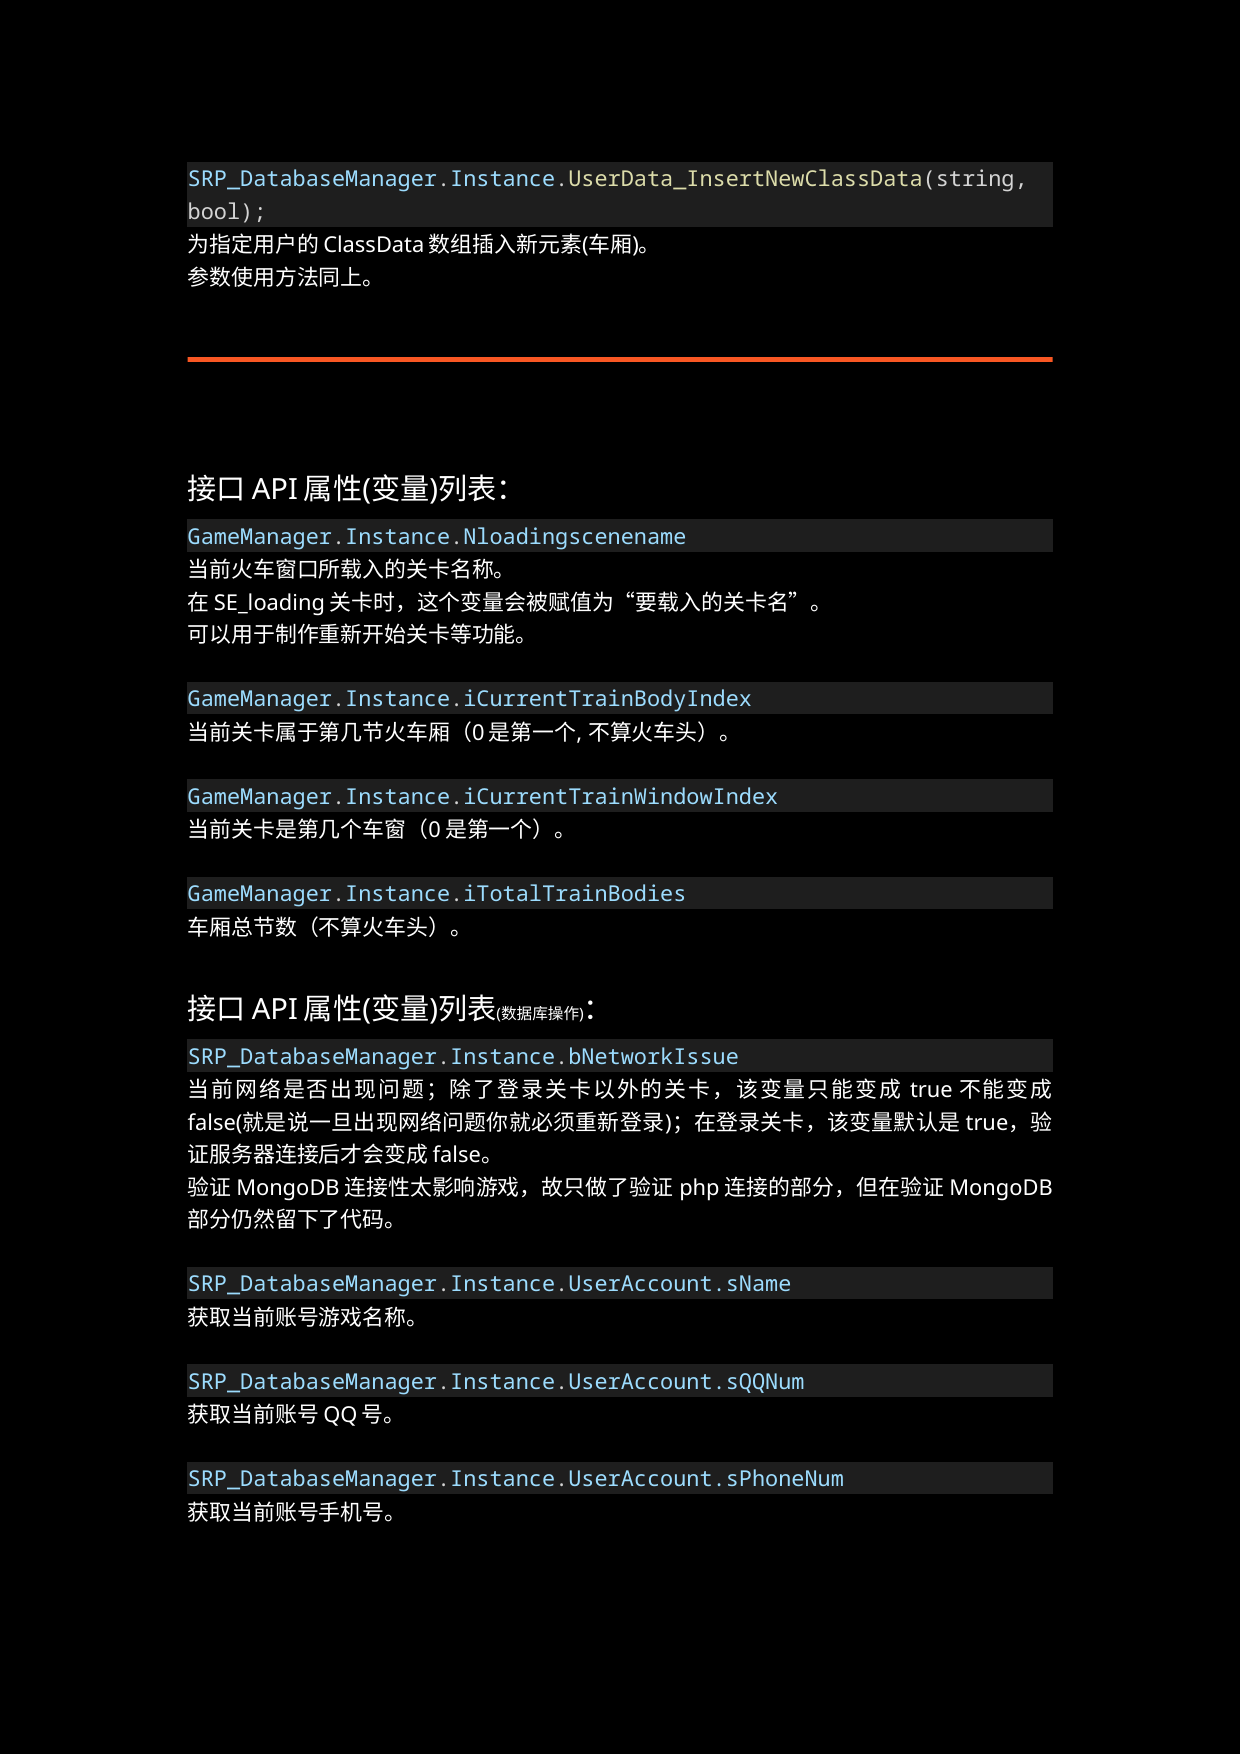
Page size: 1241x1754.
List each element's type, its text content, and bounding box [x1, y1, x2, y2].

text SRP_DatabaseManager.Instance.UserAccount.sQQNum [187, 1364, 1053, 1397]
text 接口API属性(变量)列表(数据库操作)： [187, 974, 1053, 1039]
text 可以用于制作重新开始关卡等功能。 [187, 617, 1053, 649]
text 当前火车窗口所载入的关卡名称。 [187, 552, 1053, 584]
text GameManager.Instance.iCurrentTrainBodyIndex [187, 682, 1053, 714]
text 当前网络是否出现问题；除了登录关卡以外的关卡，该变量只能变成true不能变成false(就是说一旦出现网络问题你就必须重新登录)；在登录关卡，该变量默认是true，验证服务器连接后才会变成false。 [187, 1072, 1053, 1169]
text GameManager.Instance.iCurrentTrainWindowIndex [187, 779, 1053, 812]
text GameManager.Instance.Nloadingscenename [187, 519, 1053, 552]
text 验证MongoDB连接性太影响游戏，故只做了验证php连接的部分，但在验证MongoDB部分仍然留下了代码。 [187, 1169, 1053, 1234]
text 获取当前账号QQ号。 [187, 1397, 1053, 1429]
text 为指定用户的ClassData数组插入新元素(车厢)。 [187, 227, 1053, 259]
text 在SE_loading关卡时，这个变量会被赋值为“要载入的关卡名”。 [187, 584, 1053, 617]
text SRP_DatabaseManager.Instance.bNetworkIssue [187, 1039, 1053, 1072]
text 获取当前账号手机号。 [187, 1494, 1053, 1527]
text 当前关卡是第几个车窗（0是第一个）。 [187, 812, 1053, 844]
text SRP_DatabaseManager.Instance.UserAccount.sName [187, 1267, 1053, 1299]
text GameManager.Instance.iTotalTrainBodies [187, 877, 1053, 909]
text SRP_DatabaseManager.Instance.UserAccount.sPhoneNum [187, 1462, 1053, 1494]
text SRP_DatabaseManager.Instance.UserData_InsertNewClassData(string, bool); [187, 162, 1053, 227]
text 车厢总节数（不算火车头）。 [187, 909, 1053, 942]
text 获取当前账号游戏名称。 [187, 1299, 1053, 1332]
text 参数使用方法同上。 [187, 259, 1053, 292]
text 接口API属性(变量)列表： [187, 454, 1053, 519]
text 当前关卡属于第几节火车厢（0是第一个, 不算火车头）。 [187, 714, 1053, 747]
picture [187, 357, 1053, 362]
